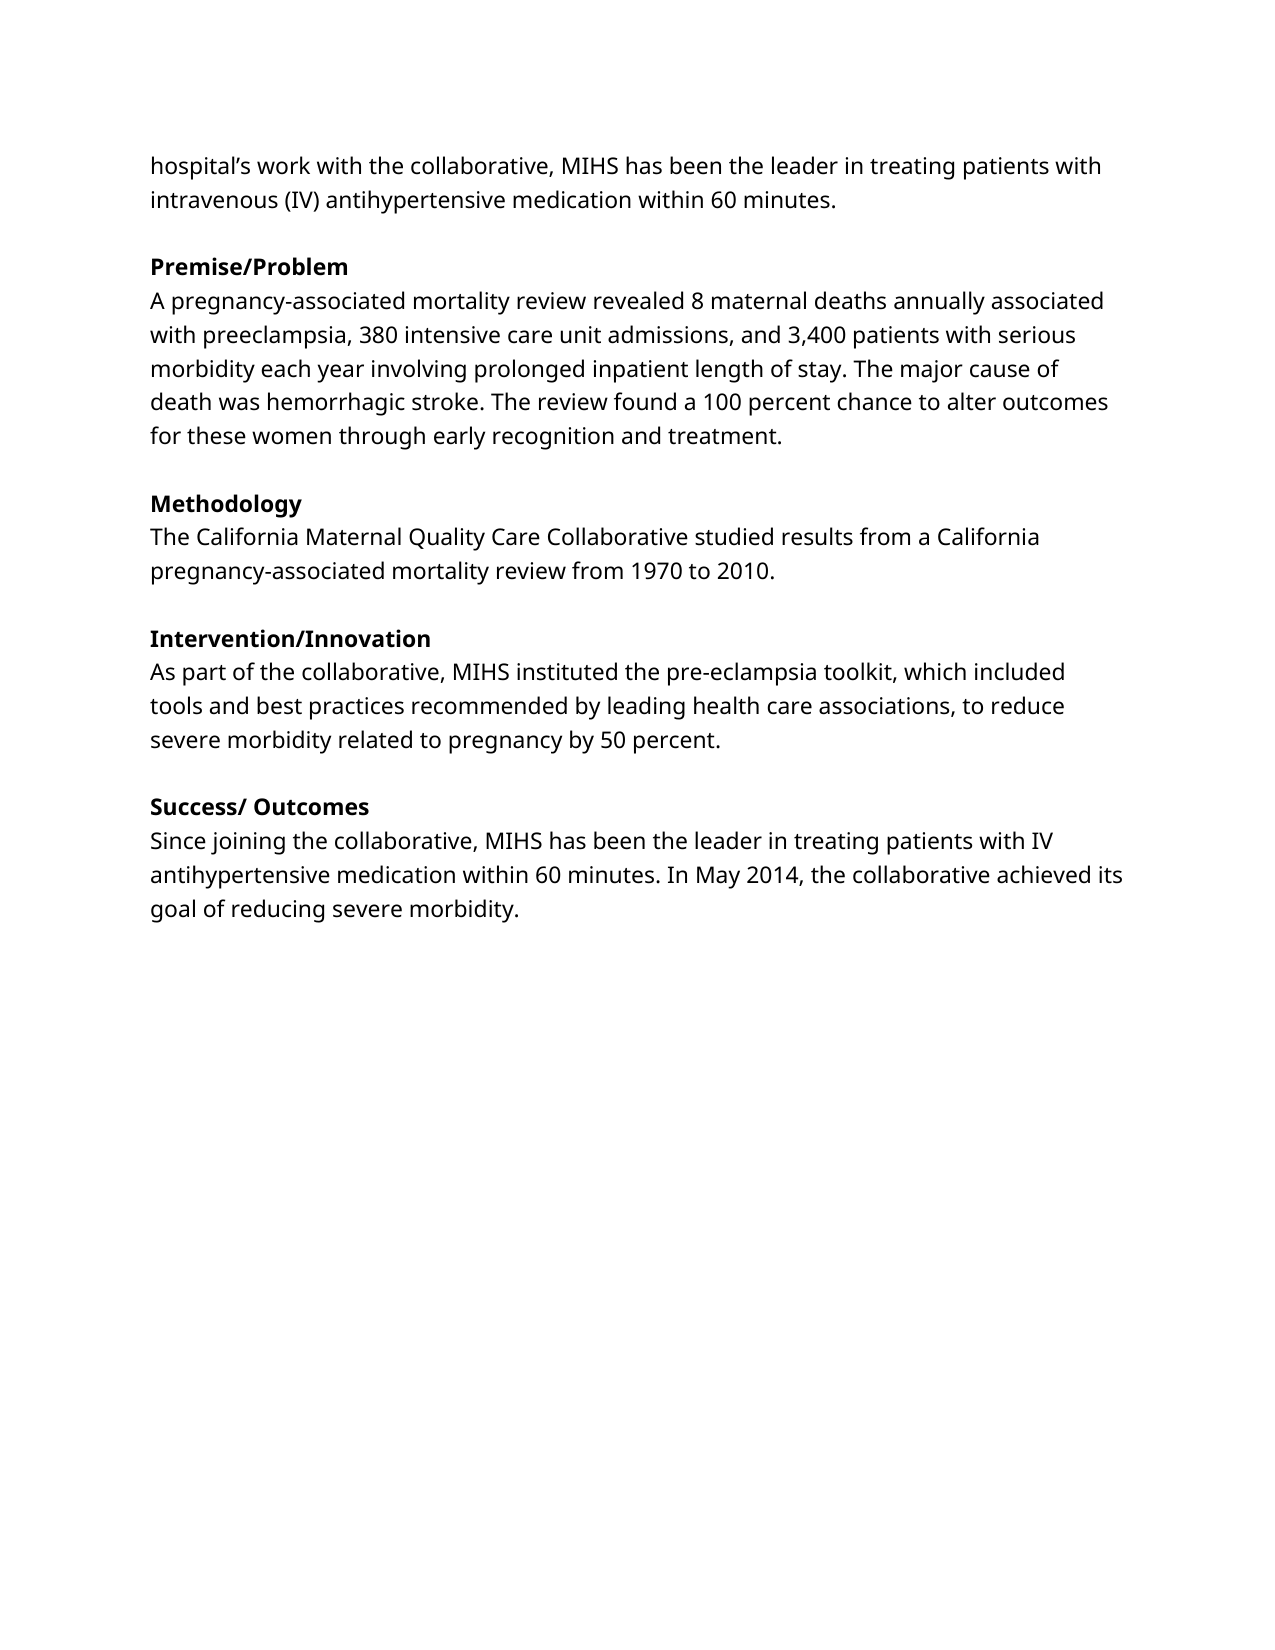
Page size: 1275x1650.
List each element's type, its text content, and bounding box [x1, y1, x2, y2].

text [150, 150, 1125, 215]
text As part of the collaborative, MIHS instituted the pre-eclampsia toolkit, which included tools and best practices recommended by leading health care associations, to reduce severe morbidity related to pregnancy by 50 percent. [150, 656, 1125, 755]
text Since joining the collaborative, MIHS has been the leader in treating patients with IV antihypertensive medication within 60 minutes. In May 2014, the collaborative achieved its goal of reducing severe morbidity. [150, 825, 1125, 924]
text A pregnancy-associated mortality review revealed 8 maternal deaths annually associated with preeclampsia, 380 intensive care unit admissions, and 3,400 patients with serious morbidity each year involving prolonged inpatient length of stay. The major cause of death was hemorrhagic stroke. The review found a 100 percent chance to alter outcomes for these women through early recognition and treatment. [150, 285, 1125, 451]
text Methodology [150, 487, 1125, 519]
text Premise/Problem [150, 251, 1125, 282]
text Intervention/Innovation [150, 622, 1125, 654]
text Success/ Outcomes [150, 791, 1125, 822]
text The California Maternal Quality Care Collaborative studied results from a California pregnancy-associated mortality review from 1970 to 2010. [150, 521, 1125, 586]
